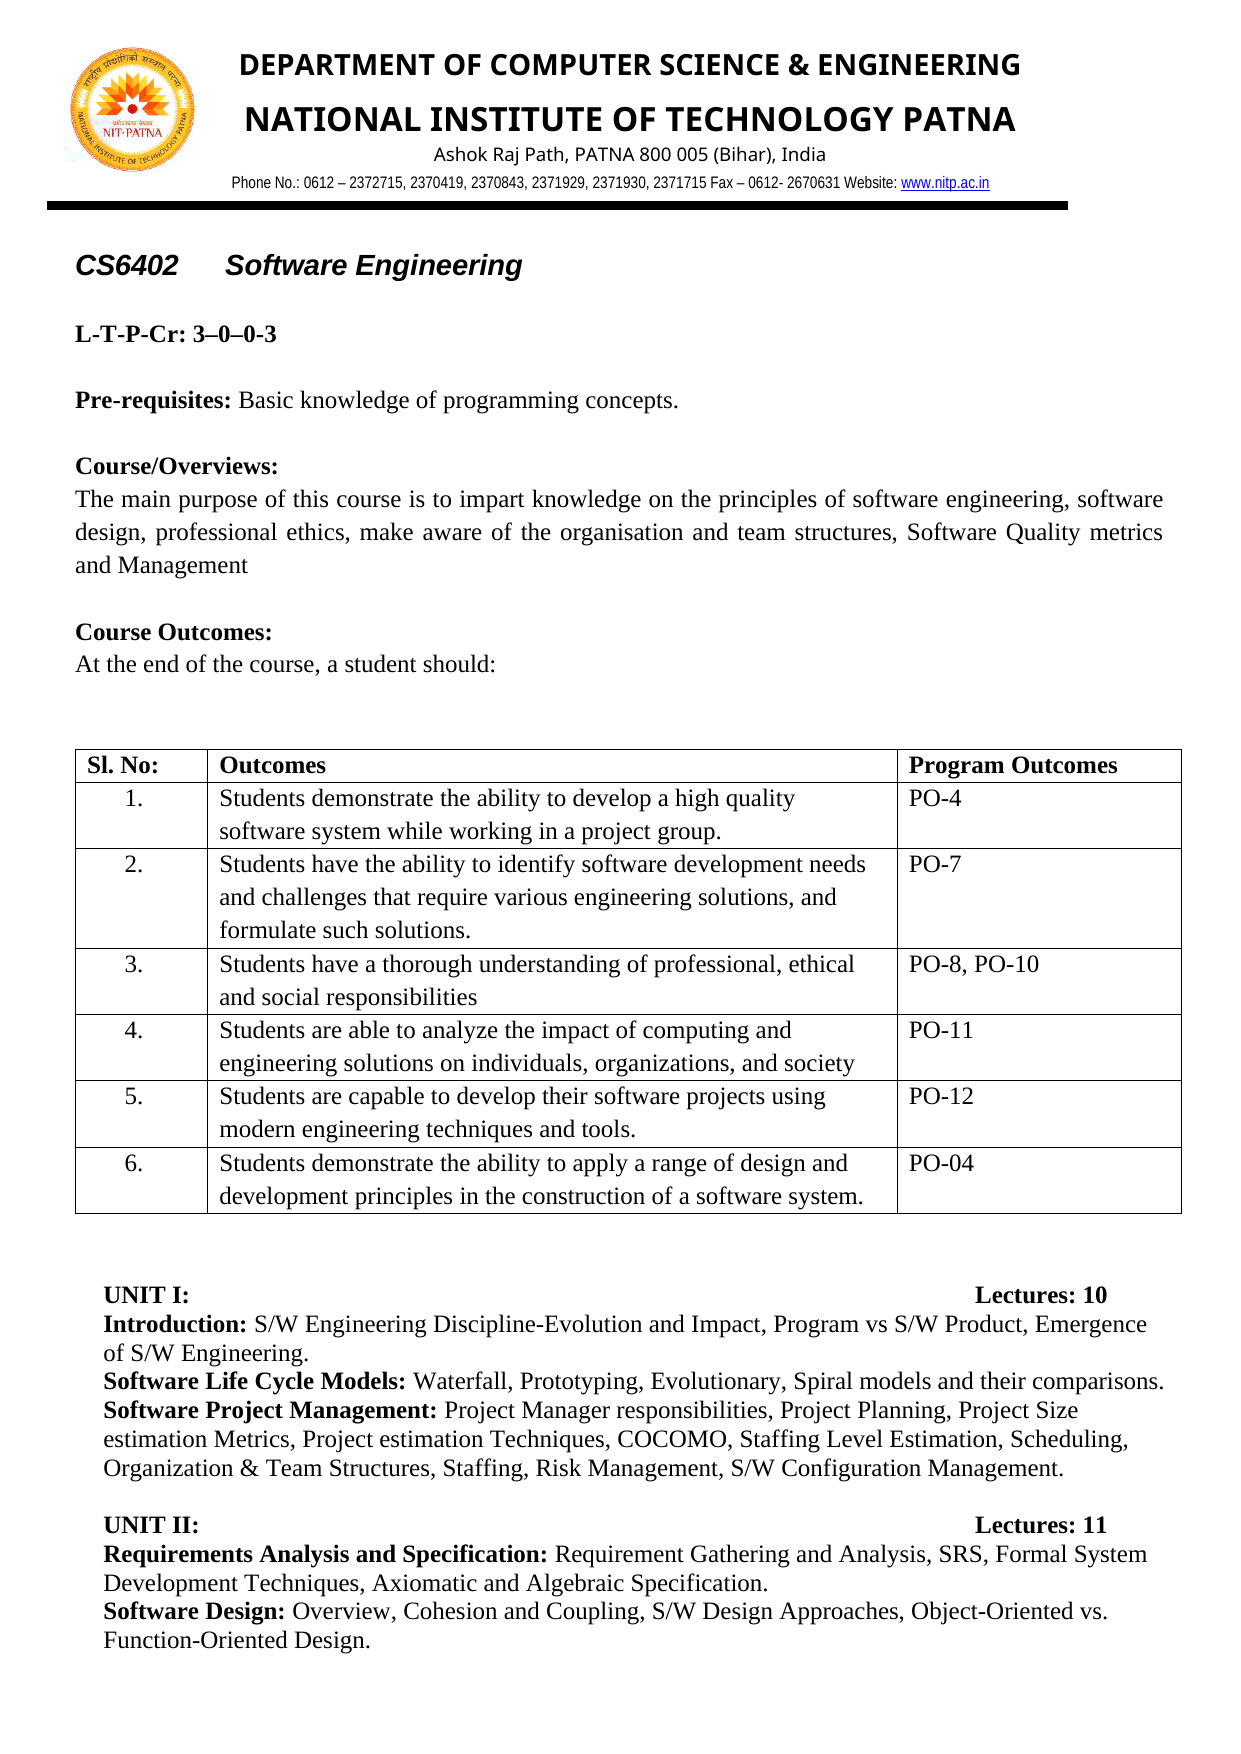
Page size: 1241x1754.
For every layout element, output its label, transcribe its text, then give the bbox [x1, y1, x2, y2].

table_header Sl. No: [76, 750, 207, 782]
text Software Project Management: Project Manager responsibilities, Project Planning, Project Size estimation Metrics, Project estimation Techniques, COCOMO, Staffing Level Estimation, Scheduling, Organization & Team Structures, Staffing, Risk Management, S/W Configuration Management. [103, 1395, 1165, 1481]
table_cell Students have the ability to identify software development needs and challenges that require various engineering solutions, and formulate such solutions. [208, 849, 897, 948]
table_cell [76, 1015, 207, 1080]
table_cell PO-12 [898, 1081, 1181, 1147]
text Software Life Cycle Models: Waterfall, Prototyping, Evolutionary, Spiral models and their comparisons. [103, 1366, 1165, 1395]
text CS6402 Software Engineering [75, 248, 1165, 281]
text L-T-P-Cr: 3–0–0-3 [75, 319, 1165, 348]
table_cell PO-8, PO-10 [898, 949, 1181, 1014]
text Course Outcomes: [75, 617, 1165, 645]
table_cell Students demonstrate the ability to develop a high quality software system while working in a project group. [208, 783, 897, 848]
table_cell [76, 1148, 207, 1213]
table_cell Students are able to analyze the impact of computing and engineering solutions on individuals, organizations, and society [208, 1015, 897, 1080]
table_cell Phone No.: 0612 – 2372715, 2370419, 2370843, 2371929, 2371930, 2371715 Fax – 0612- 2670631 Website: www.nitp.ac.in [201, 167, 1059, 201]
text UNIT II: Lectures: 11 [103, 1510, 1165, 1539]
text The main purpose of this course is to impart knowledge on the principles of software engineering, software design, professional ethics, make aware of the organisation and team structures, Software Quality metrics and Management [75, 484, 1165, 579]
table_cell [76, 849, 207, 948]
table_cell [76, 783, 207, 848]
table_cell [76, 949, 207, 1014]
table_header DEPARTMENT OF COMPUTER SCIENCE & ENGINEERING NATIONAL INSTITUTE OF TECHNOLOGY PATNA Ashok Raj Path, PATNA 800 005 (Bihar), India [201, 31, 1059, 167]
table_header [64, 31, 201, 201]
text At the end of the course, a student should: [75, 649, 1165, 678]
table_cell PO-4 [898, 783, 1181, 848]
table_header [64, 210, 201, 216]
table_cell Students have a thorough understanding of professional, ethical and social responsibilities [208, 949, 897, 1014]
picture [63, 46, 200, 174]
table_cell [76, 1081, 207, 1147]
text UNIT I: Lectures: 10 [103, 1280, 1165, 1309]
text Requirements Analysis and Specification: Requirement Gathering and Analysis, SRS, Formal System Development Techniques, Axiomatic and Algebraic Specification. [103, 1539, 1165, 1596]
text Course/Overviews: [75, 451, 1165, 480]
table_header Program Outcomes [898, 750, 1181, 782]
text Software Design: Overview, Cohesion and Coupling, S/W Design Approaches, Object-Oriented vs. Function-Oriented Design. [103, 1596, 1165, 1654]
table_cell PO-7 [898, 849, 1181, 948]
table_cell Students are capable to develop their software projects using modern engineering techniques and tools. [208, 1081, 897, 1147]
table_cell Students demonstrate the ability to apply a range of design and development principles in the construction of a software system. [208, 1148, 897, 1213]
table_header Outcomes [208, 750, 897, 782]
table_cell PO-11 [898, 1015, 1181, 1080]
table_cell PO-04 [898, 1148, 1181, 1213]
text Pre-requisites: Basic knowledge of programming concepts. [75, 385, 1165, 414]
text Introduction: S/W Engineering Discipline-Evolution and Impact, Program vs S/W Product, Emergence of S/W Engineering. [103, 1309, 1165, 1366]
